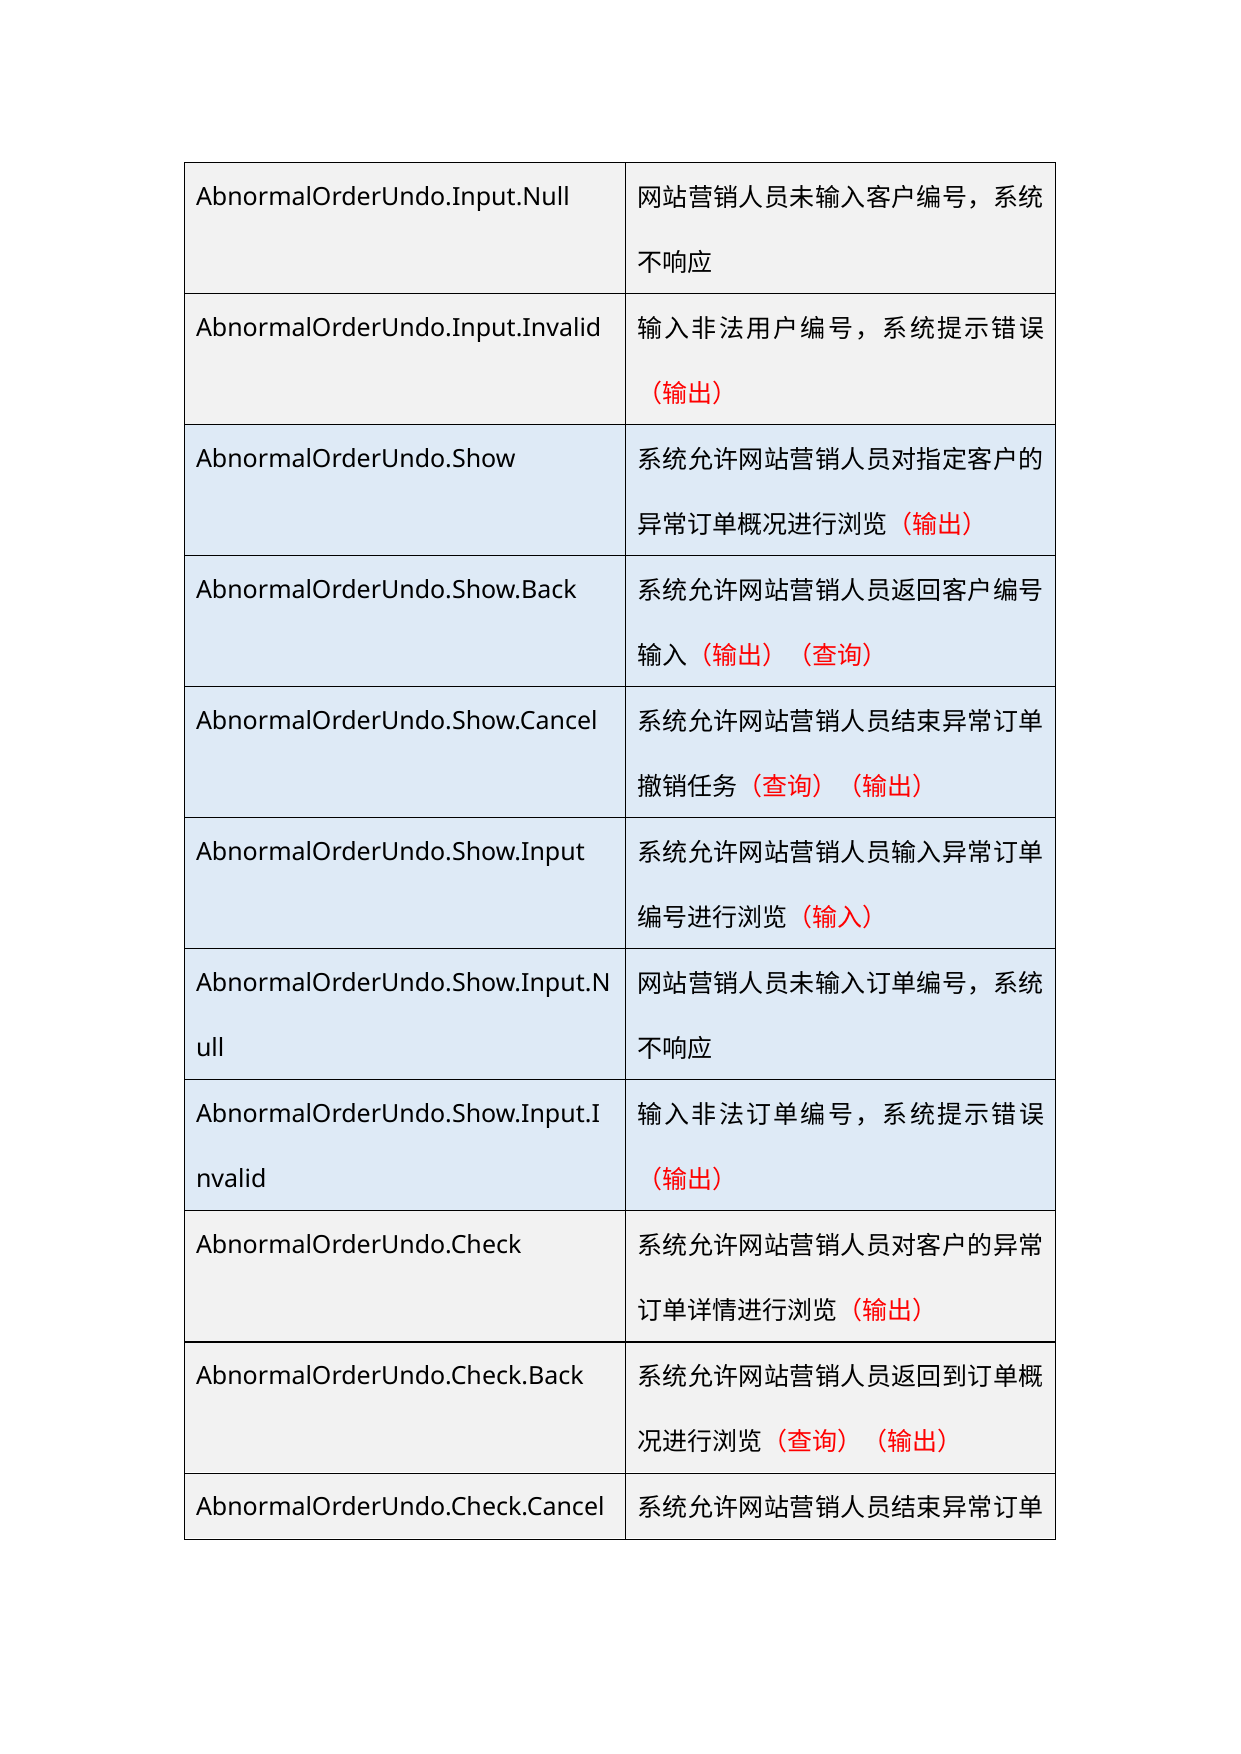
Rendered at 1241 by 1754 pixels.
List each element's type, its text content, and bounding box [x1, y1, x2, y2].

table_cell AbnormalOrderUndo.Show.Input [185, 818, 625, 948]
table_cell 系统允许网站营销人员返回到订单概况进行浏览（查询）（输出） [626, 1343, 1055, 1472]
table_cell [626, 1474, 1055, 1538]
table_cell 网站营销人员未输入订单编号，系统不响应 [626, 949, 1055, 1079]
table_cell AbnormalOrderUndo.Show.Input.Null [185, 949, 625, 1079]
table_cell AbnormalOrderUndo.Show.Input.Invalid [185, 1080, 625, 1210]
table_cell AbnormalOrderUndo.Input.Invalid [185, 294, 625, 424]
table_cell 输入非法订单编号，系统提示错误（输出） [626, 1080, 1055, 1210]
table_cell AbnormalOrderUndo.Input.Null [185, 163, 625, 293]
table_cell 输入非法用户编号，系统提示错误（输出） [626, 294, 1055, 424]
table_cell 系统允许网站营销人员返回客户编号输入（输出）（查询） [626, 556, 1055, 686]
table_cell 网站营销人员未输入客户编号，系统不响应 [626, 163, 1055, 293]
table_cell 系统允许网站营销人员对指定客户的异常订单概况进行浏览（输出） [626, 425, 1055, 555]
table_cell 系统允许网站营销人员对客户的异常订单详情进行浏览（输出） [626, 1211, 1055, 1341]
table_cell AbnormalOrderUndo.Check.Back [185, 1343, 625, 1472]
table_cell 系统允许网站营销人员结束异常订单撤销任务（查询）（输出） [626, 687, 1055, 817]
table_cell AbnormalOrderUndo.Check [185, 1211, 625, 1341]
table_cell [185, 1474, 625, 1538]
table_cell AbnormalOrderUndo.Show.Back [185, 556, 625, 686]
table_cell AbnormalOrderUndo.Show.Cancel [185, 687, 625, 817]
table_cell AbnormalOrderUndo.Show [185, 425, 625, 555]
table_cell 系统允许网站营销人员输入异常订单编号进行浏览（输入） [626, 818, 1055, 948]
